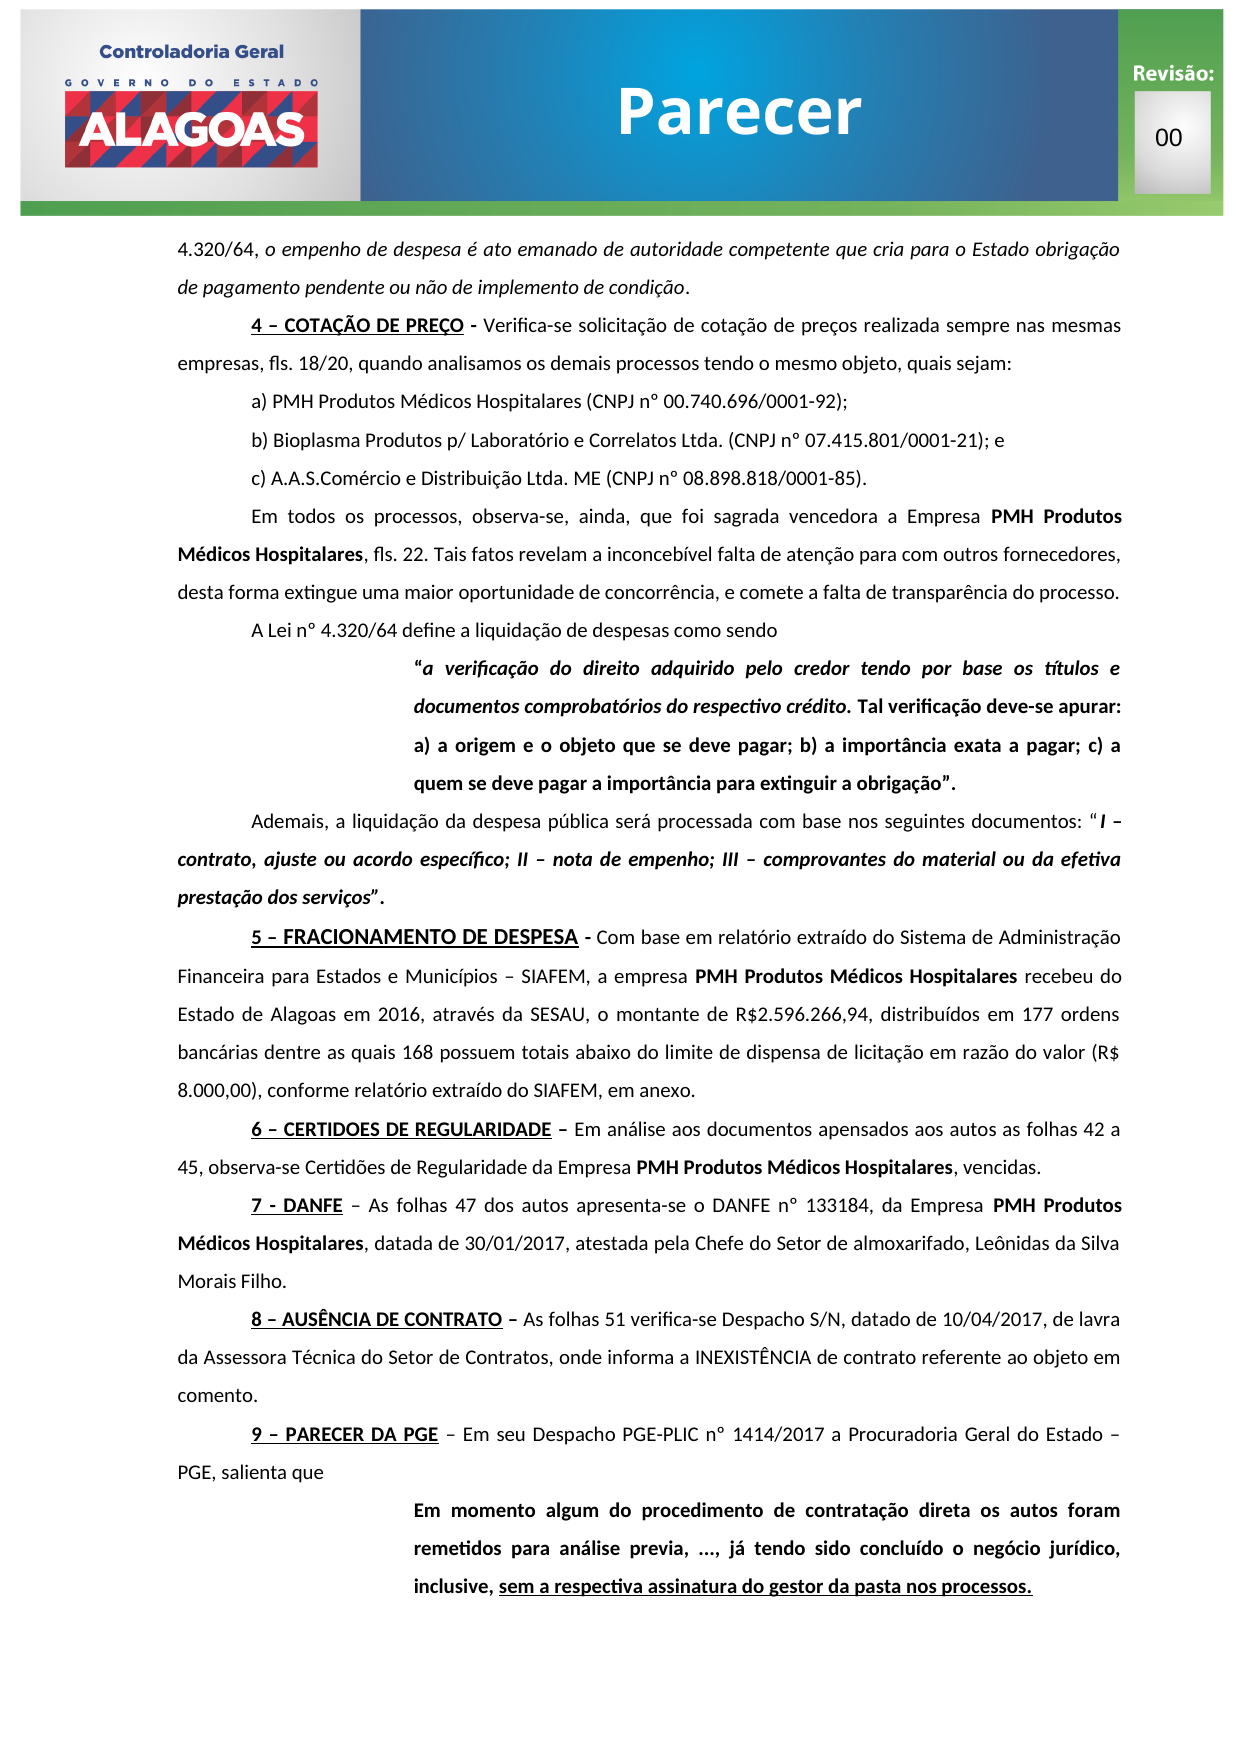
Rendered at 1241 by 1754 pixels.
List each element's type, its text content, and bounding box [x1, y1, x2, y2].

picture [20, 9, 1224, 216]
text b) Bioplasma Produtos p/ Laboratório e Correlatos Ltda. (CNPJ nº 07.415.801/0001-21); e [251, 427, 1122, 452]
text c) A.A.S.Comércio e Distribuição Ltda. ME (CNPJ nº 08.898.818/0001-85). [251, 465, 1122, 490]
text A Lei nº 4.320/64 define a liquidação de despesas como sendo [177, 617, 1122, 643]
text 5 – FRACIONAMENTO DE DESPESA - Com base em relatório extraído do Sistema de Administração Financeira para Estados e Municípios – SIAFEM, a empresa PMH Produtos Médicos Hospitalares recebeu do Estado de Alagoas em 2016, através da SESAU, o montante de R$2.596.266,94, distribuídos em 177 ordens bancárias dentre as quais 168 possuem totais abaixo do limite de dispensa de licitação em razão do valor (R$ 8.000,00), conforme relatório extraído do SIAFEM, em anexo. [177, 922, 1122, 1103]
text Em todos os processos, observa-se, ainda, que foi sagrada vencedora a Empresa PMH Produtos Médicos Hospitalares, fls. 22. Tais fatos revelam a inconcebível falta de atenção para com outros fornecedores, desta forma extingue uma maior oportunidade de concorrência, e comete a falta de transparência do processo. [177, 503, 1122, 605]
text 4 – COTAÇÃO DE PREÇO - Verifica-se solicitação de cotação de preços realizada sempre nas mesmas empresas, fls. 18/20, quando analisamos os demais processos tendo o mesmo objeto, quais sejam: [177, 312, 1122, 376]
text 8 – AUSÊNCIA DE CONTRATO – As folhas 51 verifica-se Despacho S/N, datado de 10/04/2017, de lavra da Assessora Técnica do Setor de Contratos, onde informa a INEXISTÊNCIA de contrato referente ao objeto em comento. [177, 1306, 1122, 1408]
text Em momento algum do procedimento de contratação direta os autos foram remetidos para análise previa, ..., já tendo sido concluído o negócio jurídico, inclusive, sem a respectiva assinatura do gestor da pasta nos processos. [413, 1497, 1122, 1599]
text Ademais, a liquidação da despesa pública será processada com base nos seguintes documentos: “I – contrato, ajuste ou acordo específico; II – nota de empenho; III – comprovantes do material ou da efetiva prestação dos serviços”. [177, 808, 1122, 910]
text 9 – PARECER DA PGE – Em seu Despacho PGE-PLIC nº 1414/2017 a Procuradoria Geral do Estado – PGE, salienta que [177, 1421, 1122, 1484]
text “a verificação do direito adquirido pelo credor tendo por base os títulos e documentos comprobatórios do respectivo crédito. Tal verificação deve-se apurar: a) a origem e o objeto que se deve pagar; b) a importância exata a pagar; c) a quem se deve pagar a importância para extinguir a obrigação”. [413, 656, 1122, 795]
text 6 – CERTIDOES DE REGULARIDADE – Em análise aos documentos apensados aos autos as folhas 42 a 45, observa-se Certidões de Regularidade da Empresa PMH Produtos Médicos Hospitalares, vencidas. [177, 1116, 1122, 1179]
text a) PMH Produtos Médicos Hospitalares (CNPJ nº 00.740.696/0001-92); [251, 389, 1122, 414]
text 7 - DANFE – As folhas 47 dos autos apresenta-se o DANFE nº 133184, da Empresa PMH Produtos Médicos Hospitalares, datada de 30/01/2017, atestada pela Chefe do Setor de almoxarifado, Leônidas da Silva Morais Filho. [177, 1192, 1122, 1294]
